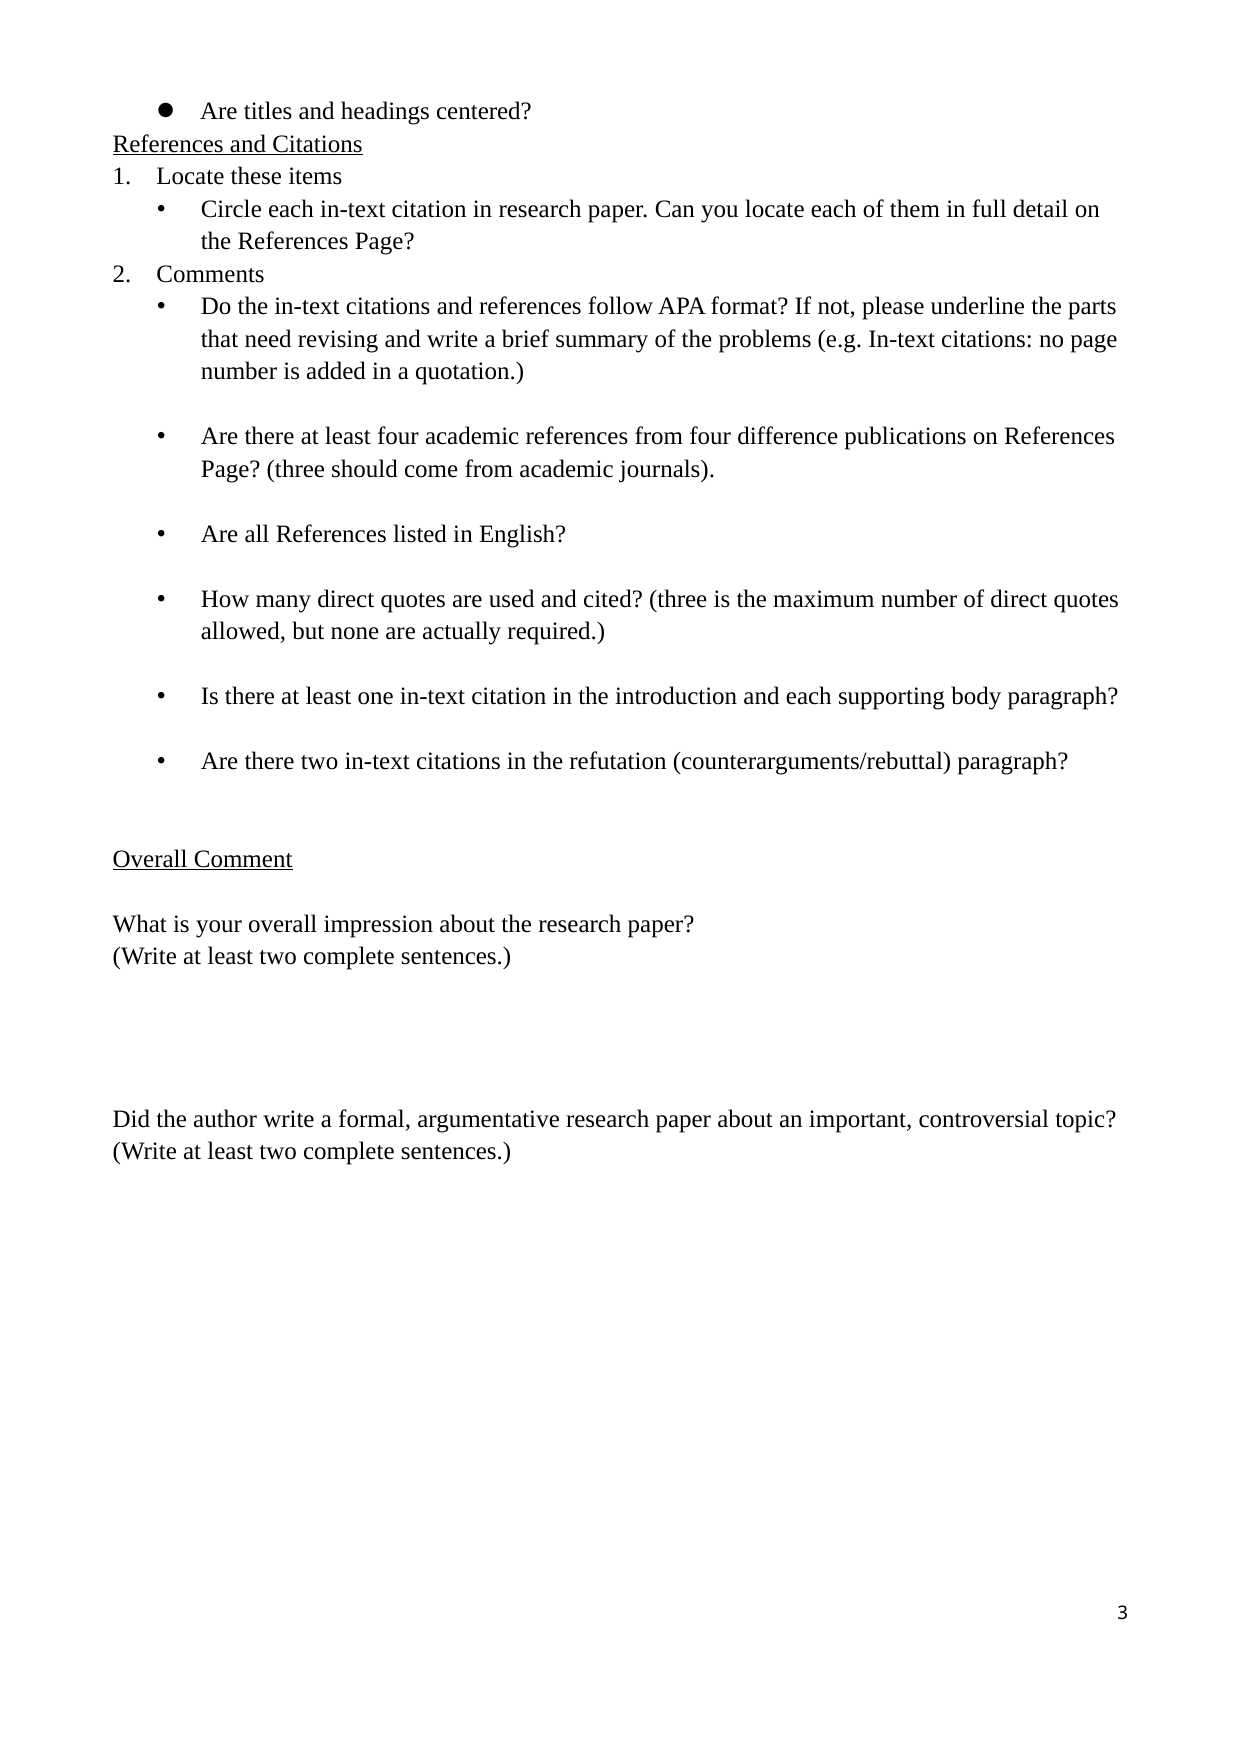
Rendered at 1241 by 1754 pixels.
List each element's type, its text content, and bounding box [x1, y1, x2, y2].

list Comments [112, 257, 1128, 289]
list Do the in-text citations and references follow APA format? If not, please underline the parts that need revising and write a brief summary of the problems (e.g. In-text citations: no page number is added in a quotation.) [157, 289, 1128, 387]
list Are there at least four academic references from four difference publications on References Page? (three should come from academic journals). [157, 419, 1128, 484]
text (Write at least two complete sentences.) [112, 939, 1128, 972]
list Locate these items [112, 159, 1128, 192]
text What is your overall impression about the research paper? [112, 907, 1128, 939]
text Overall Comment [112, 842, 1128, 874]
list Are titles and headings centered? [156, 94, 1128, 127]
text References and Citations [112, 127, 1128, 159]
list Circle each in-text citation in research paper. Can you locate each of them in full detail on the References Page? [157, 192, 1128, 257]
list Is there at least one in-text citation in the introduction and each supporting body paragraph? [157, 679, 1128, 712]
list How many direct quotes are used and cited? (three is the maximum number of direct quotes allowed, but none are actually required.) [157, 582, 1128, 647]
list Are there two in-text citations in the refutation (counterarguments/rebuttal) paragraph? [157, 744, 1128, 777]
text Did the author write a formal, argumentative research paper about an important, controversial topic? (Write at least two complete sentences.) [112, 1102, 1128, 1167]
list Are all References listed in English? [157, 517, 1128, 549]
